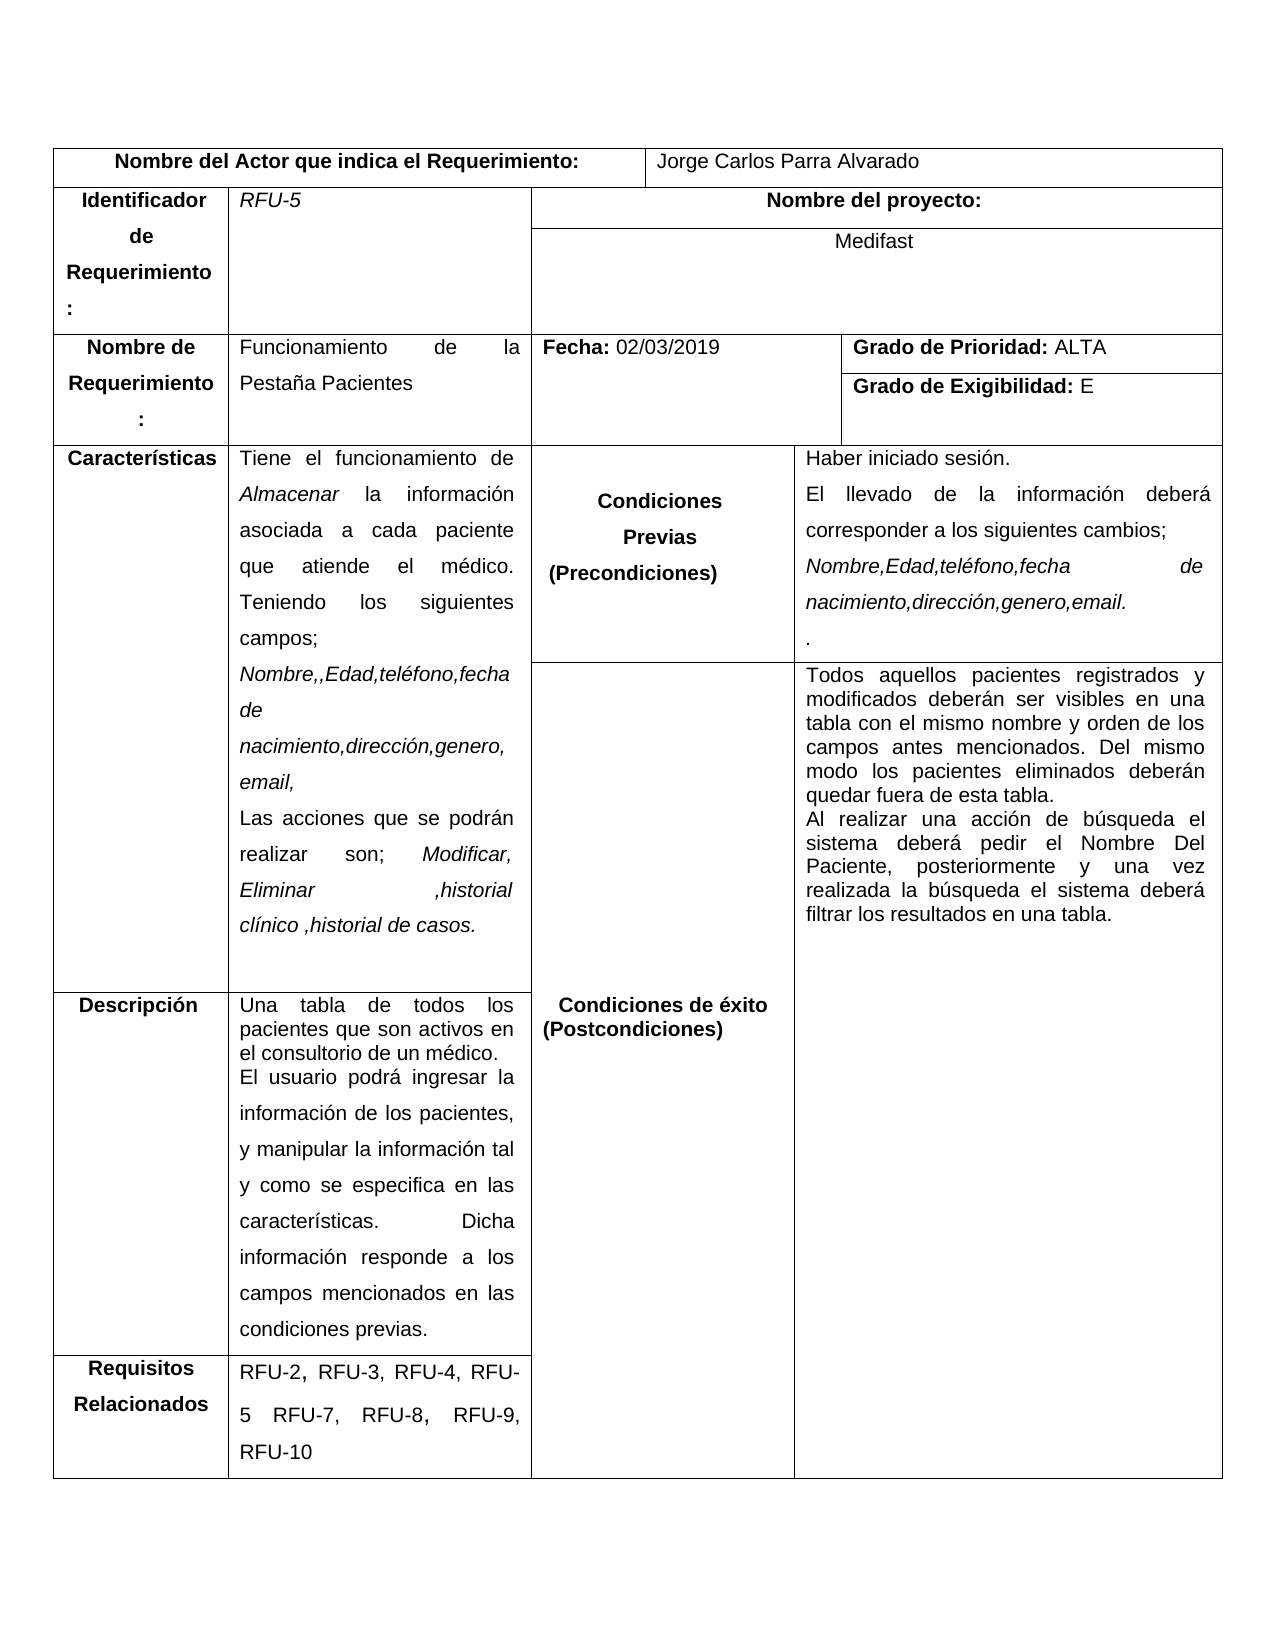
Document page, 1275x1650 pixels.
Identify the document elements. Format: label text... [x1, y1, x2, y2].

table_cell RFU-2, RFU-3, RFU-4, RFU-5 RFU-7, RFU-8, RFU-9, RFU-10 [229, 1356, 531, 1478]
table_cell RFU-5 [229, 188, 531, 334]
table_cell Identificador de Requerimiento: [54, 188, 228, 334]
table_cell Nombre de Requerimiento: [54, 335, 228, 445]
table_cell Descripción [54, 993, 228, 1355]
table_cell Nombre del proyecto: [532, 188, 1222, 228]
table_cell Una tabla de todos los pacientes que son activos en el consultorio de un médico. El usuario podrá ingresar la información de los pacientes, y manipular la información tal y como se especifica en las características. Dicha información responde a los campos mencionados en las condiciones previas. [229, 993, 531, 1355]
table_cell Haber iniciado sesión. El llevado de la información deberá corresponder a los siguientes cambios; Nombre,Edad,teléfono,fecha de nacimiento,dirección,genero,email. . [795, 446, 1222, 662]
table_cell Requisitos Relacionados [54, 1356, 228, 1478]
table_header Nombre del Actor que indica el Requerimiento: [54, 149, 645, 187]
table_cell Condiciones de éxito (Postcondiciones) [532, 663, 794, 1478]
table_cell Funcionamiento de la Pestaña Pacientes [229, 335, 531, 445]
table_cell Grado de Exigibilidad: E [842, 374, 1222, 445]
table_cell Grado de Prioridad: ALTA [842, 335, 1222, 373]
table_cell Características [54, 446, 228, 992]
table_cell Todos aquellos pacientes registrados y modificados deberán ser visibles en una tabla con el mismo nombre y orden de los campos antes mencionados. Del mismo modo los pacientes eliminados deberán quedar fuera de esta tabla. Al realizar una acción de búsqueda el sistema deberá pedir el Nombre Del Paciente, posteriormente y una vez realizada la búsqueda el sistema deberá filtrar los resultados en una tabla. [795, 663, 1222, 1478]
table_cell Tiene el funcionamiento de Almacenar la información asociada a cada paciente que atiende el médico. Teniendo los siguientes campos; Nombre,,Edad,teléfono,fecha de nacimiento,dirección,genero,email, Las acciones que se podrán realizar son; Modificar, Eliminar ,historial clínico ,historial de casos. [229, 446, 531, 992]
table_cell Condiciones Previas (Precondiciones) [532, 446, 794, 662]
table_cell Fecha: 02/03/2019 [532, 335, 841, 445]
table_cell Medifast [532, 229, 1222, 334]
table_header Jorge Carlos Parra Alvarado [646, 149, 1222, 187]
